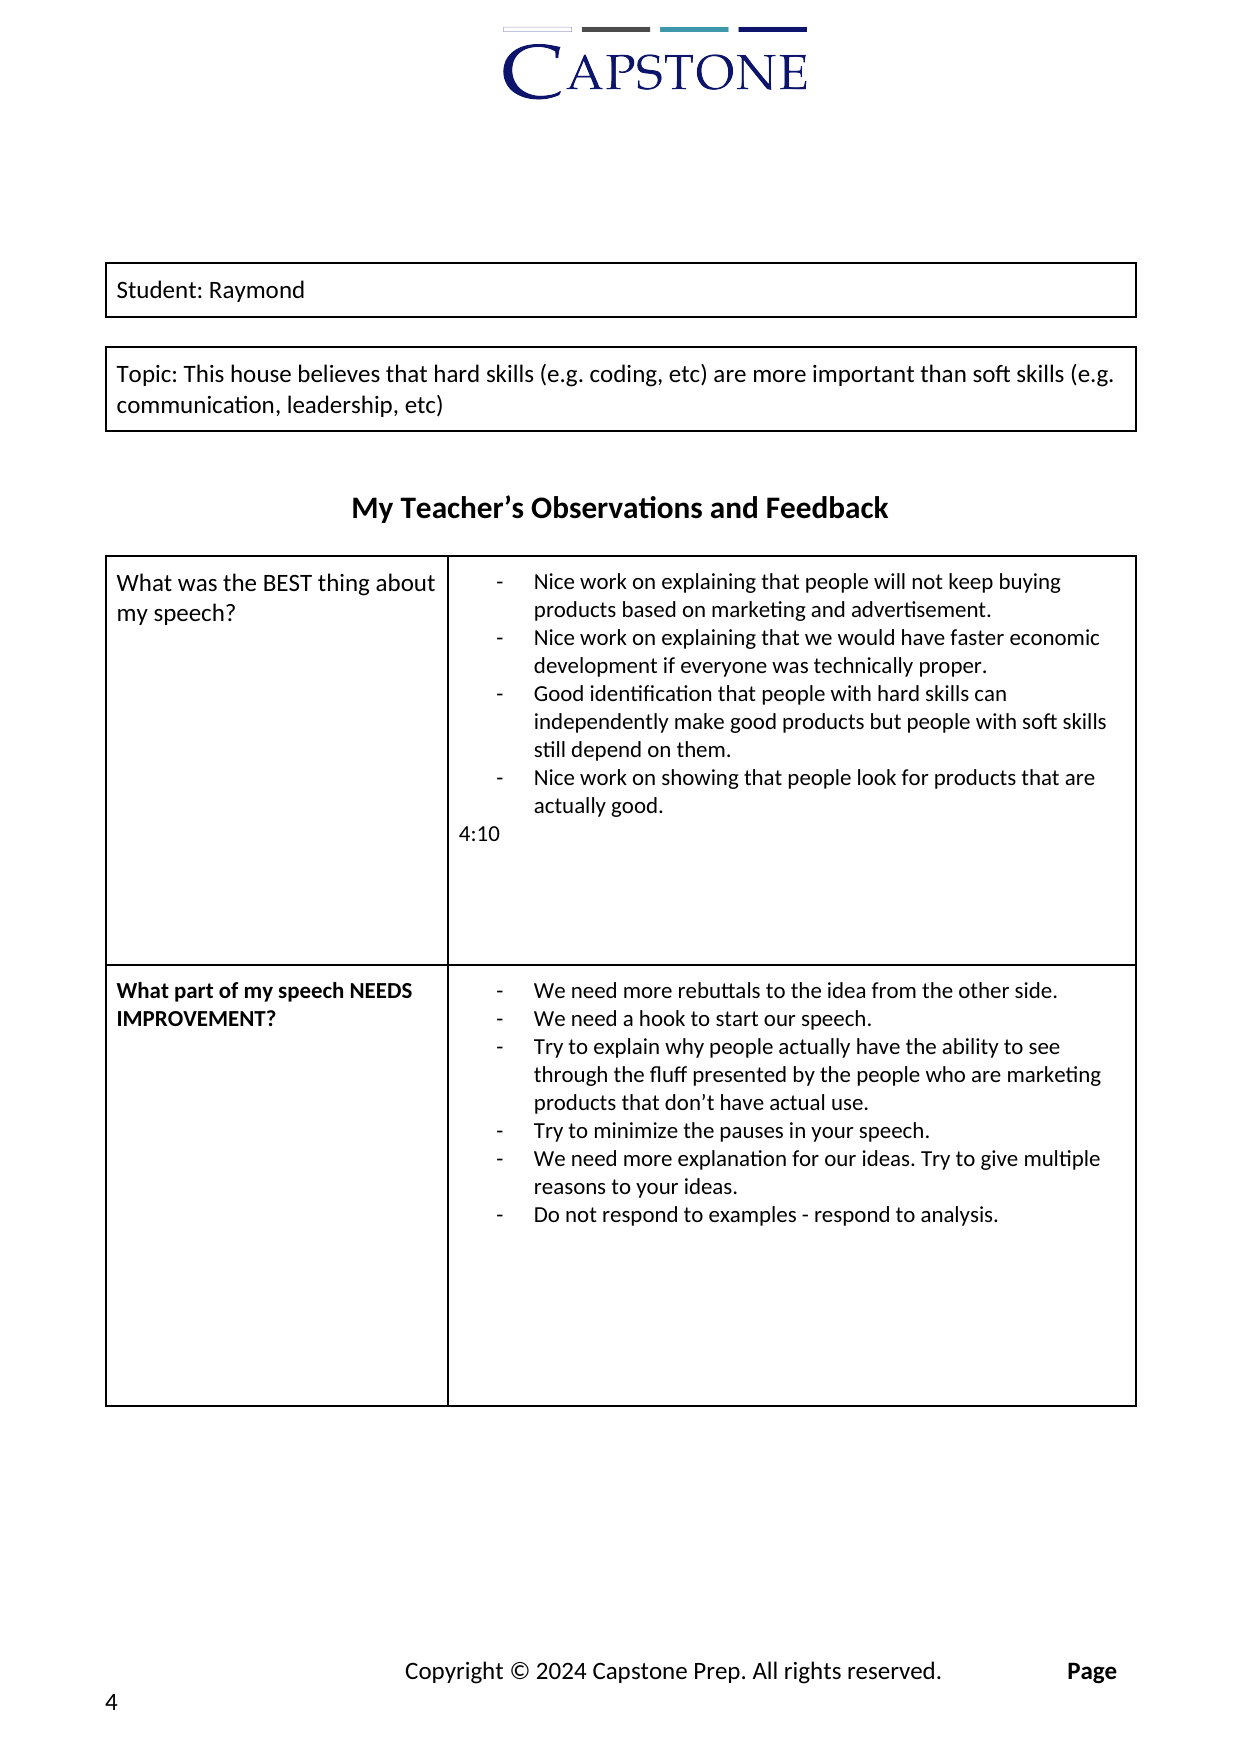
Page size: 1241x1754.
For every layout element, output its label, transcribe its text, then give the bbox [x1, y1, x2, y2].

picture [495, 18, 816, 106]
text My Teacher’s Observations and Feedback [105, 488, 1135, 526]
